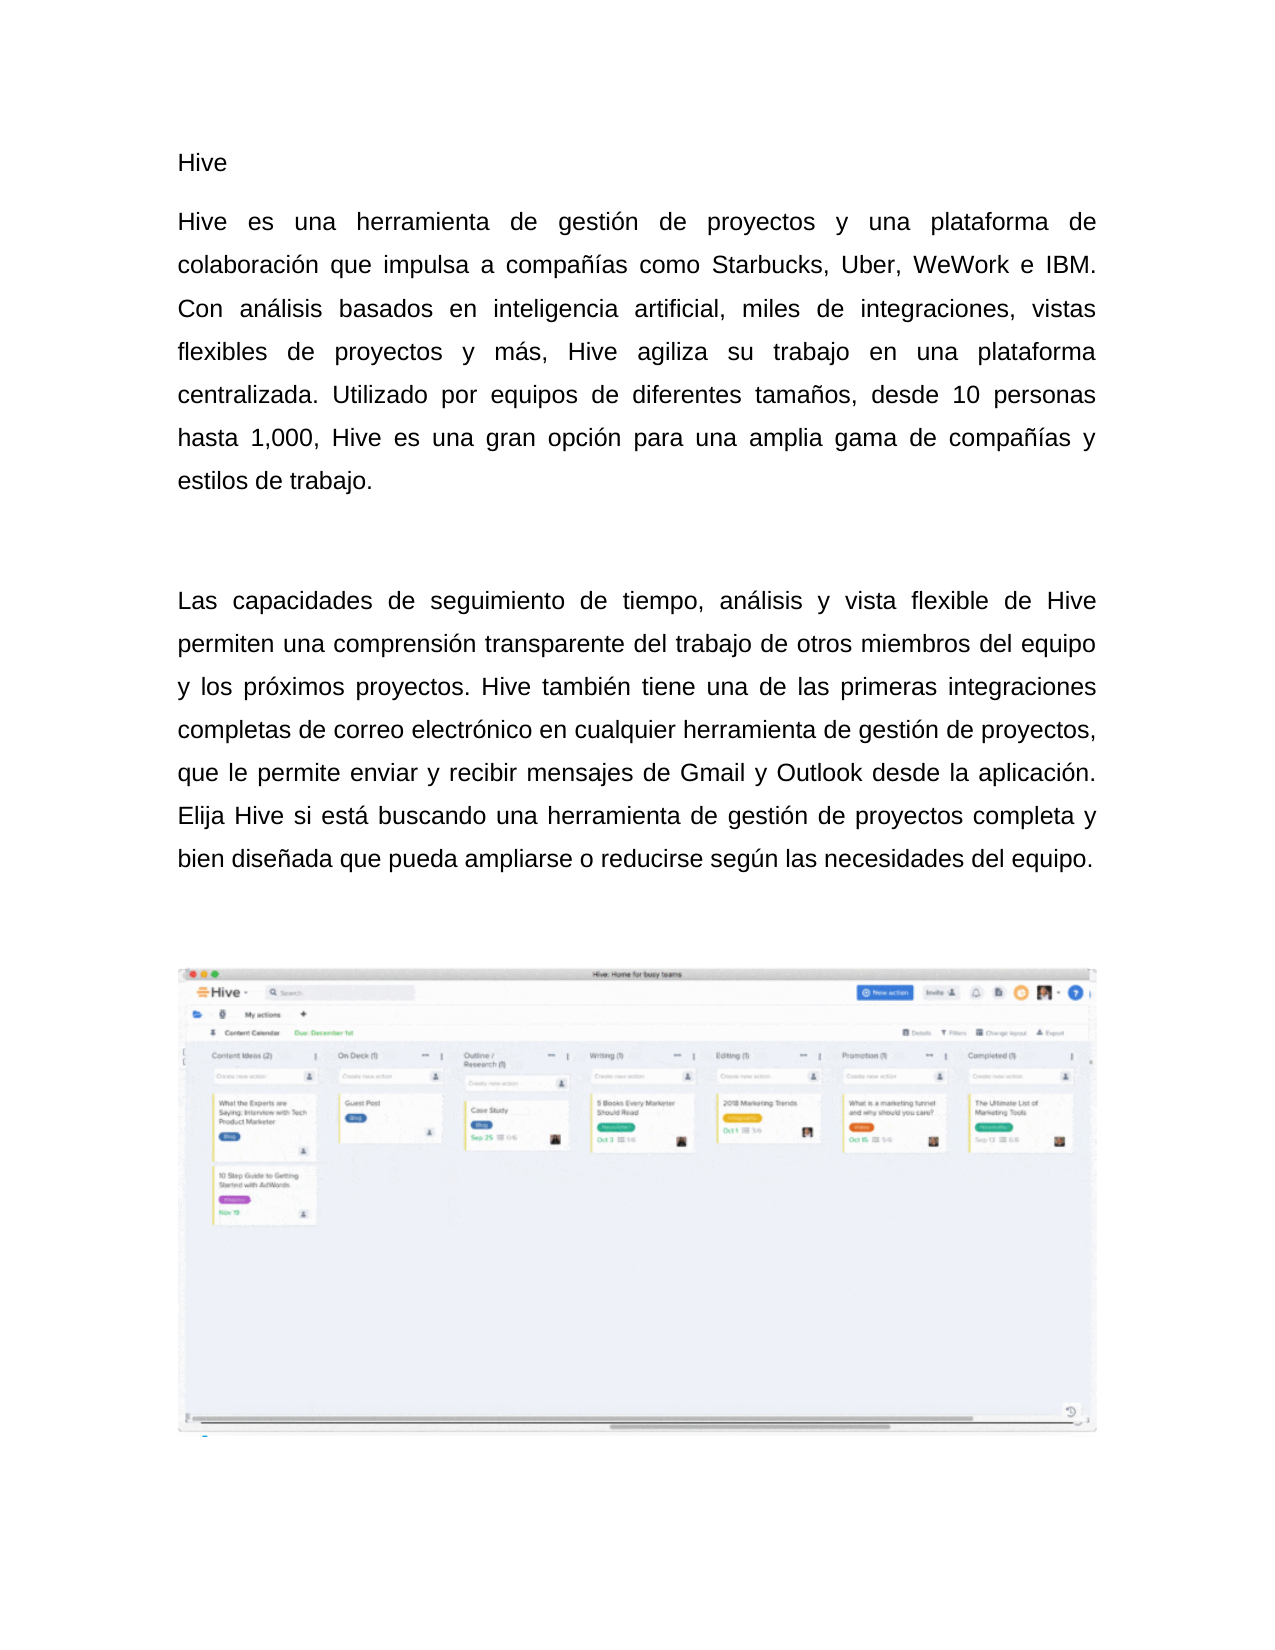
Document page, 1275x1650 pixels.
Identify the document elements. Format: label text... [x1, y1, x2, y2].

text Las capacidades de seguimiento de tiempo, análisis y vista flexible de Hive permiten una comprensión transparente del trabajo de otros miembros del equipo y los próximos proyectos. Hive también tiene una de las primeras integraciones completas de correo electrónico en cualquier herramienta de gestión de proyectos, que le permite enviar y recibir mensajes de Gmail y Outlook desde la aplicación. Elija Hive si está buscando una herramienta de gestión de proyectos completa y bien diseñada que pueda ampliarse o reducirse según las necesidades del equipo. [177, 586, 1098, 873]
text Hive [177, 148, 1098, 176]
text Hive es una herramienta de gestión de proyectos y una plataforma de colaboración que impulsa a compañías como Starbucks, Uber, WeWork e IBM. Con análisis basados en inteligencia artificial, miles de integraciones, vistas flexibles de proyectos y más, Hive agiliza su trabajo en una plataforma centralizada. Utilizado por equipos de diferentes tamaños, desde 10 personas hasta 1,000, Hive es una gran opción para una amplia gama de compañías y estilos de trabajo. [177, 207, 1098, 495]
picture [177, 964, 1098, 1437]
